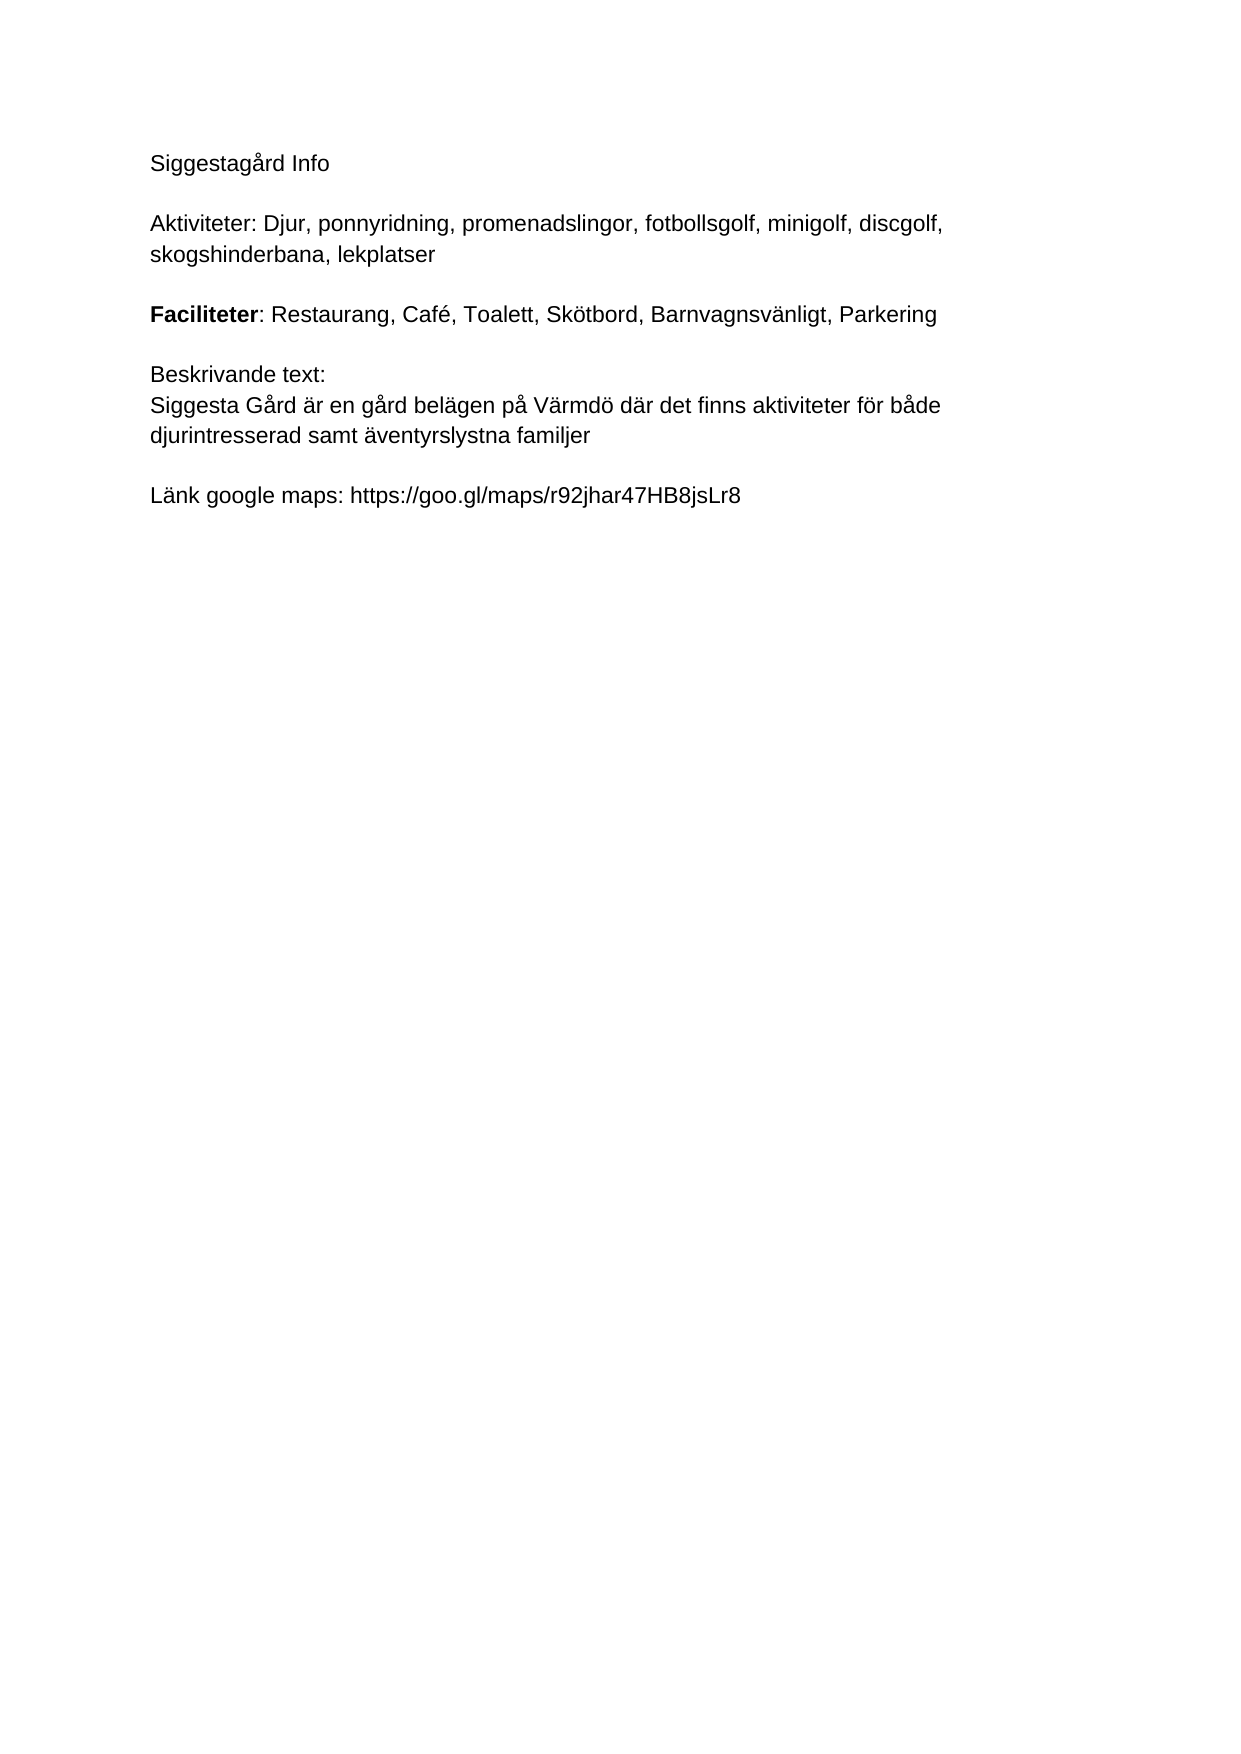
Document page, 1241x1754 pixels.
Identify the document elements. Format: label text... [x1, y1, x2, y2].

text Faciliteter: Restaurang, Café, Toalett, Skötbord, Barnvagnsvänligt, Parkering [150, 301, 1090, 327]
text Siggesta Gård är en gård belägen på Värmdö där det finns aktiviteter för både djurintresserad samt äventyrslystna familjer [150, 392, 1090, 448]
text Siggestagård Info [150, 150, 1090, 176]
text Beskrivande text: [150, 361, 1090, 388]
text Länk google maps: https://goo.gl/maps/r92jhar47HB8jsLr8 [150, 482, 1090, 509]
text Aktiviteter: Djur, ponnyridning, promenadslingor, fotbollsgolf, minigolf, discgolf, skogshinderbana, lekplatser [150, 210, 1090, 267]
